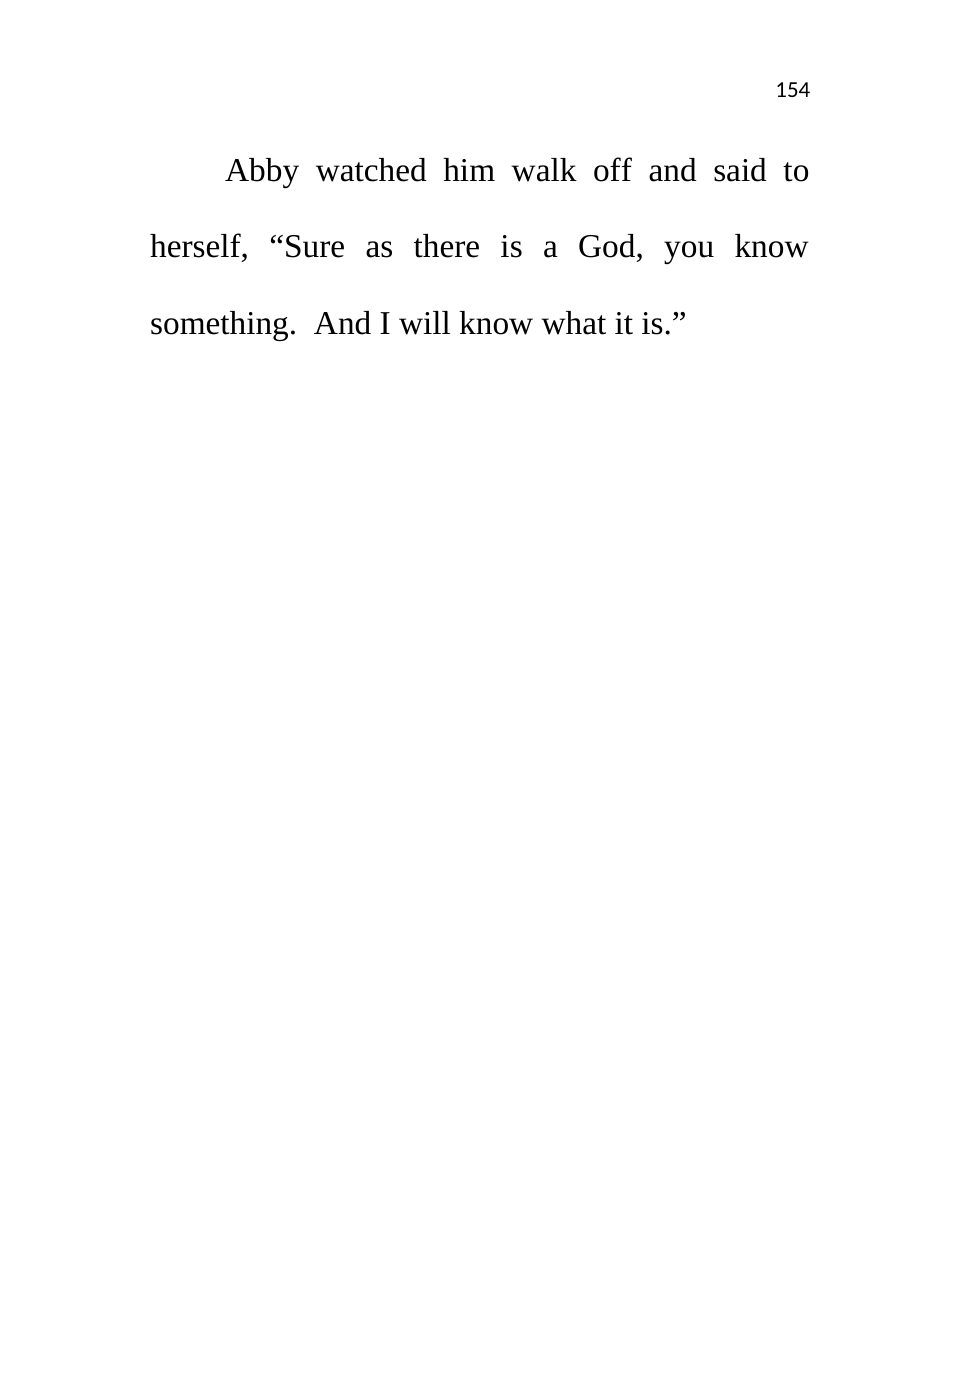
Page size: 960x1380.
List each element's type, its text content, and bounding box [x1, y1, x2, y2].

text Abby watched him walk off and said to herself, “Sure as there is a God, you know something. And I will know what it is.” [150, 150, 810, 342]
